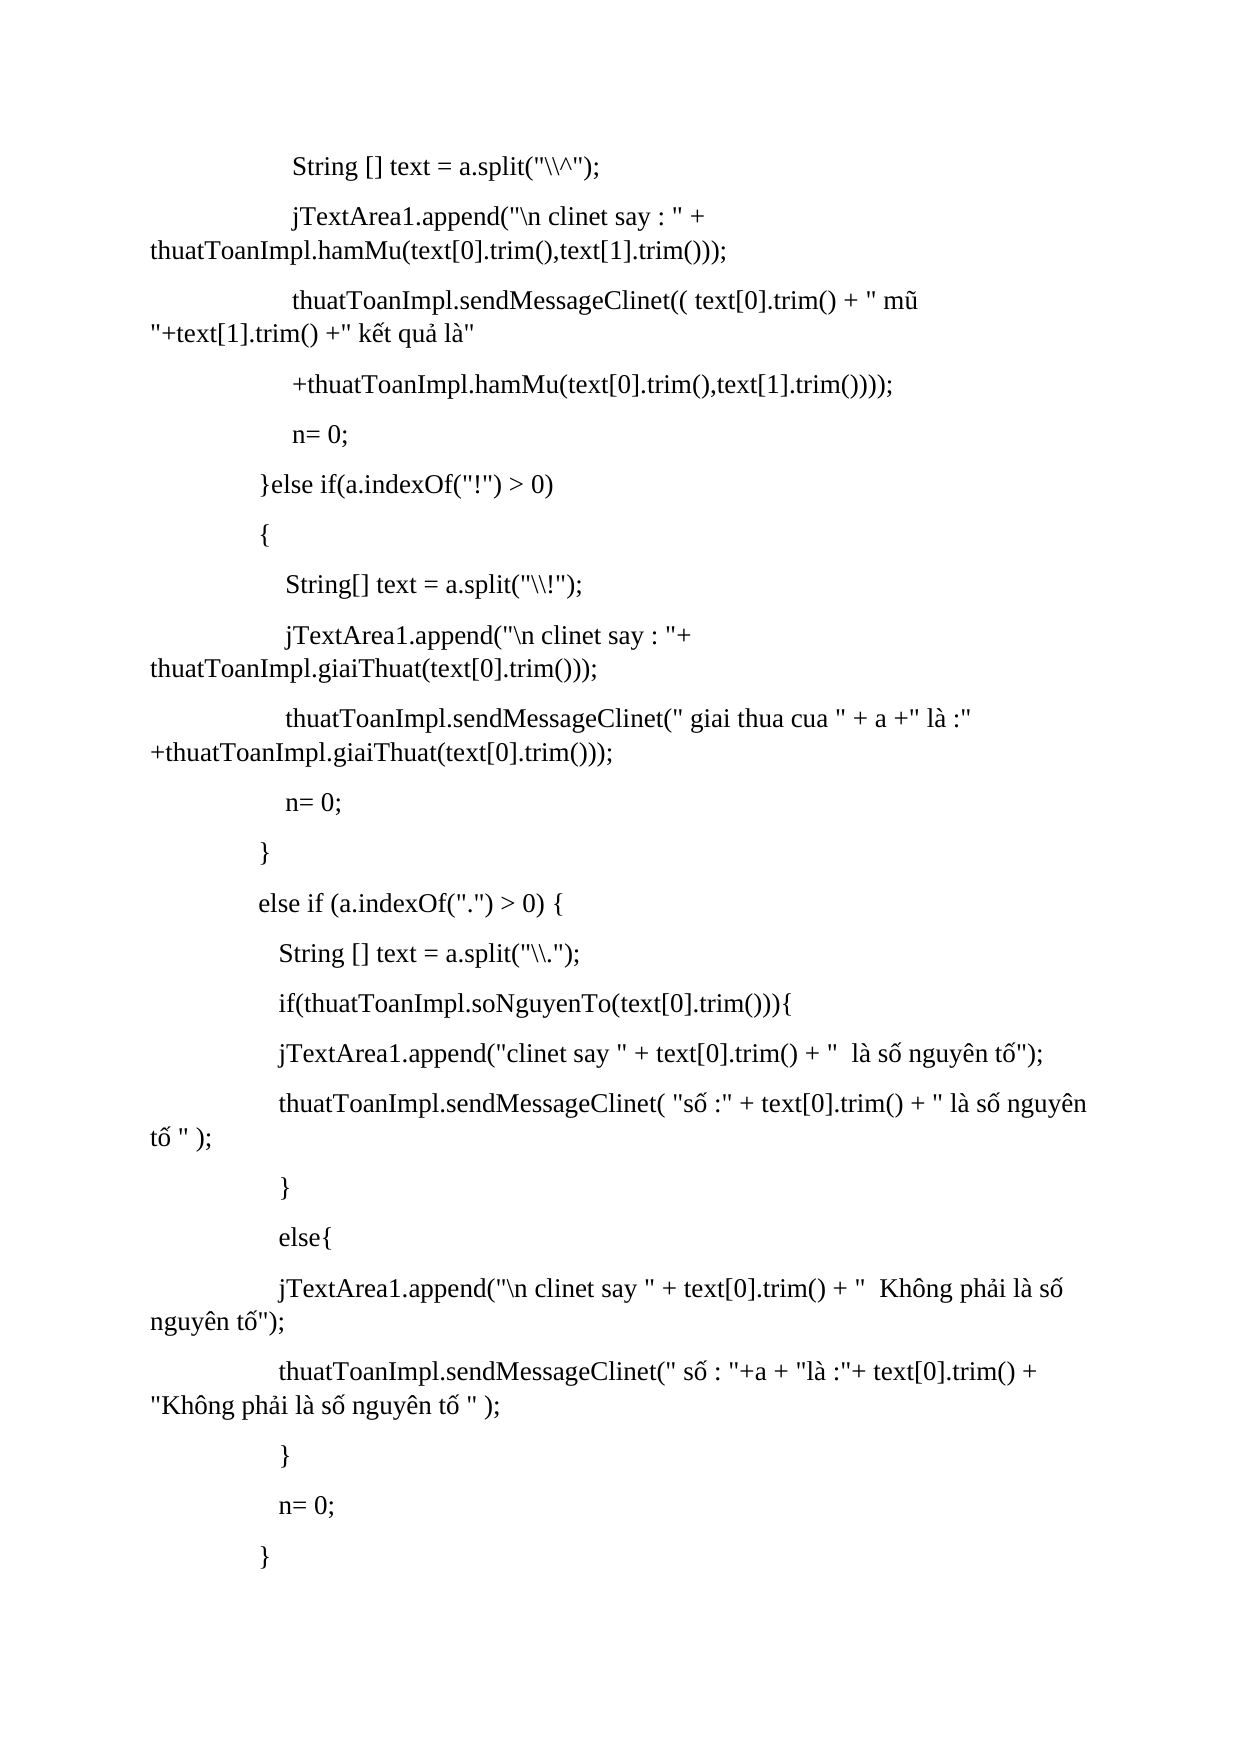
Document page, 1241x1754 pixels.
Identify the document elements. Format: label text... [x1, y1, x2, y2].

text String [] text = a.split("\\^"); [150, 150, 1090, 181]
text n= 0; [150, 418, 1090, 449]
text String [] text = a.split("\\."); [150, 937, 1090, 968]
text thuatToanImpl.sendMessageClinet(( text[0].trim() + " mũ "+text[1].trim() +" kết quả là" [150, 284, 1090, 349]
text +thuatToanImpl.hamMu(text[0].trim(),text[1].trim()))); [150, 368, 1090, 399]
text jTextArea1.append("\n clinet say : " + thuatToanImpl.hamMu(text[0].trim(),text[1].trim())); [150, 200, 1090, 265]
text n= 0; [150, 786, 1090, 817]
text String[] text = a.split("\\!"); [150, 568, 1090, 600]
text if(thuatToanImpl.soNguyenTo(text[0].trim())){ [150, 987, 1090, 1018]
text thuatToanImpl.sendMessageClinet( "số :" + text[0].trim() + " là số nguyên tố " ); [150, 1087, 1090, 1152]
text } [150, 1439, 1090, 1470]
text else if (a.indexOf(".") > 0) { [150, 887, 1090, 918]
text }else if(a.indexOf("!") > 0) [150, 468, 1090, 499]
text } [150, 1171, 1090, 1202]
text jTextArea1.append("\n clinet say " + text[0].trim() + " Không phải là số nguyên tố"); [150, 1272, 1090, 1336]
text jTextArea1.append("clinet say " + text[0].trim() + " là số nguyên tố"); [150, 1037, 1090, 1068]
text else{ [150, 1221, 1090, 1253]
text } [150, 836, 1090, 868]
text } [150, 1539, 1090, 1571]
text jTextArea1.append("\n clinet say : "+ thuatToanImpl.giaiThuat(text[0].trim())); [150, 619, 1090, 683]
text n= 0; [150, 1489, 1090, 1521]
text thuatToanImpl.sendMessageClinet(" giai thua cua " + a +" là :" +thuatToanImpl.giaiThuat(text[0].trim())); [150, 702, 1090, 767]
text { [150, 518, 1090, 549]
text thuatToanImpl.sendMessageClinet(" số : "+a + "là :"+ text[0].trim() + "Không phải là số nguyên tố " ); [150, 1355, 1090, 1420]
